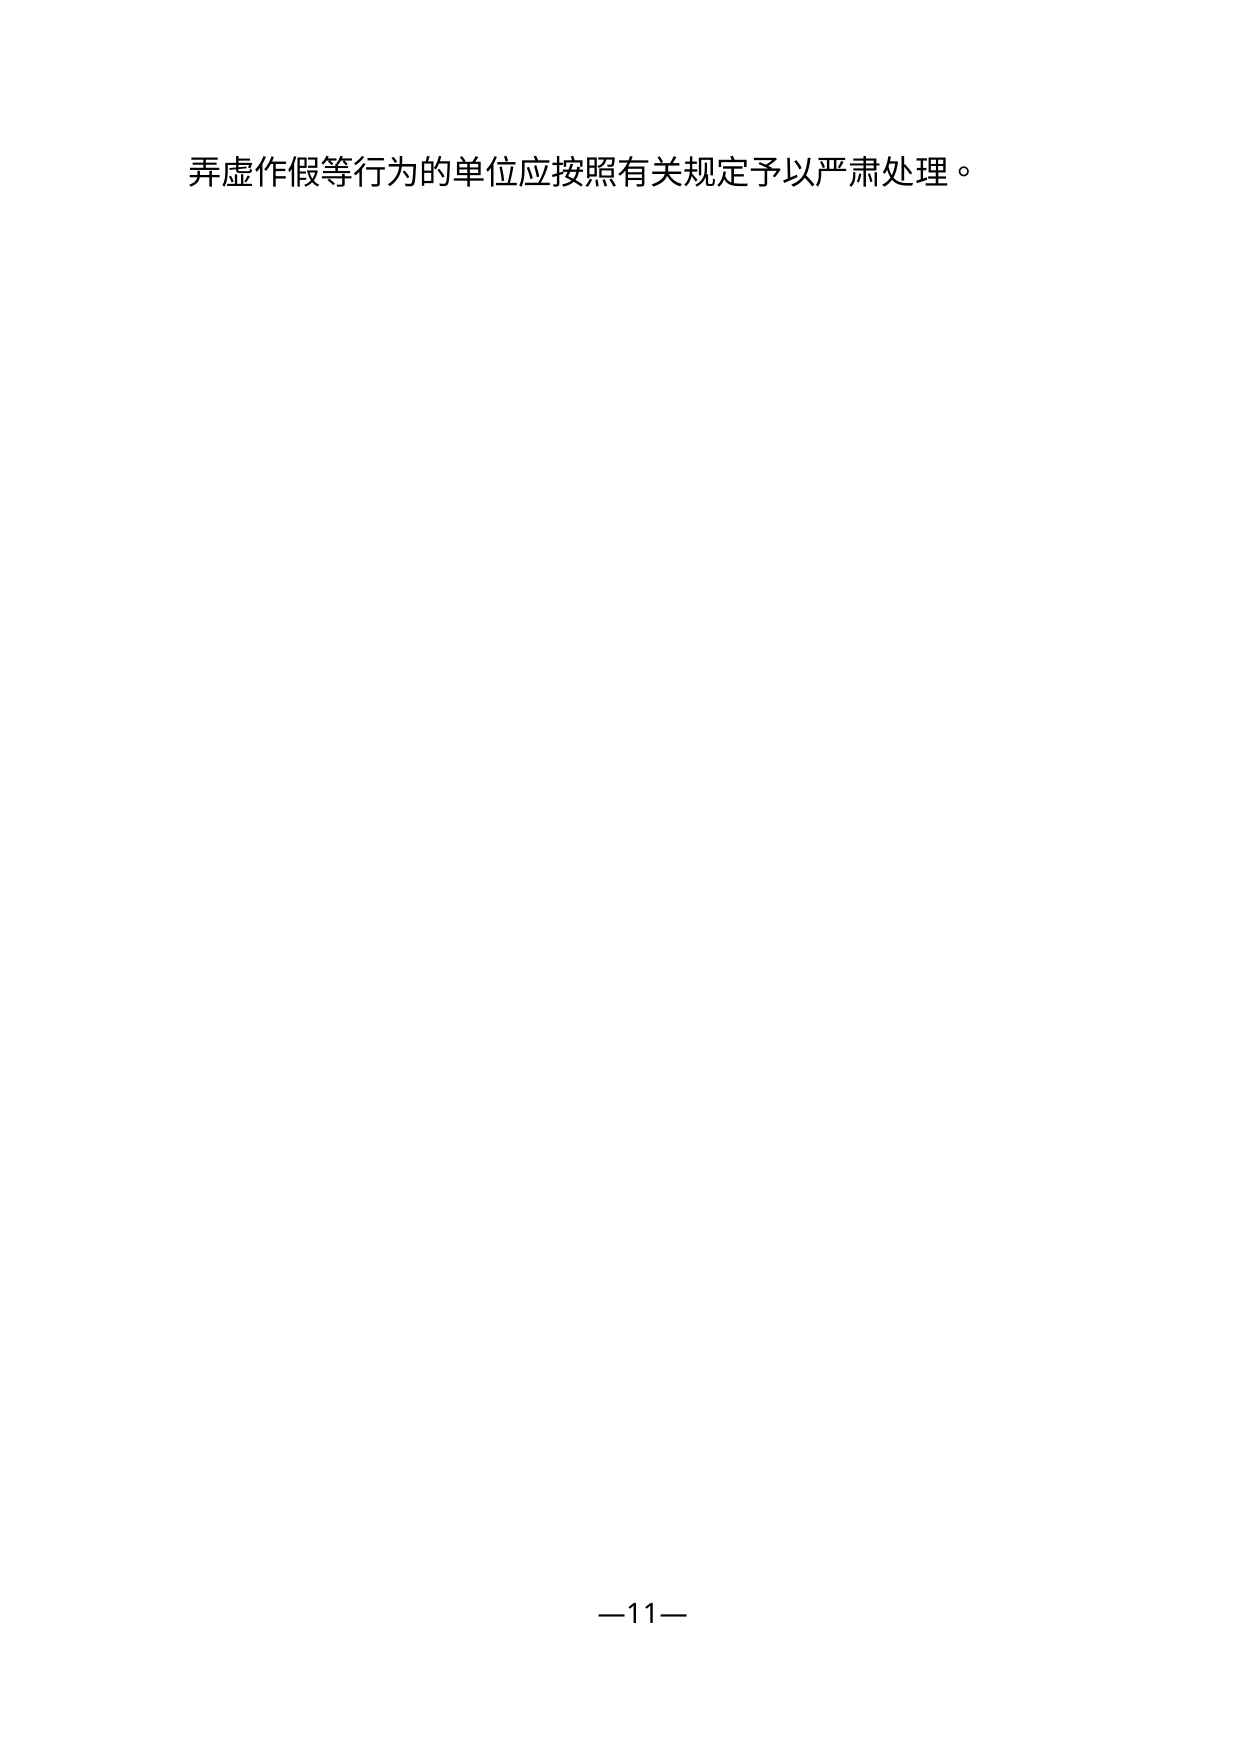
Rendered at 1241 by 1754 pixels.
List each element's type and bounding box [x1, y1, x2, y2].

text [188, 149, 1053, 194]
